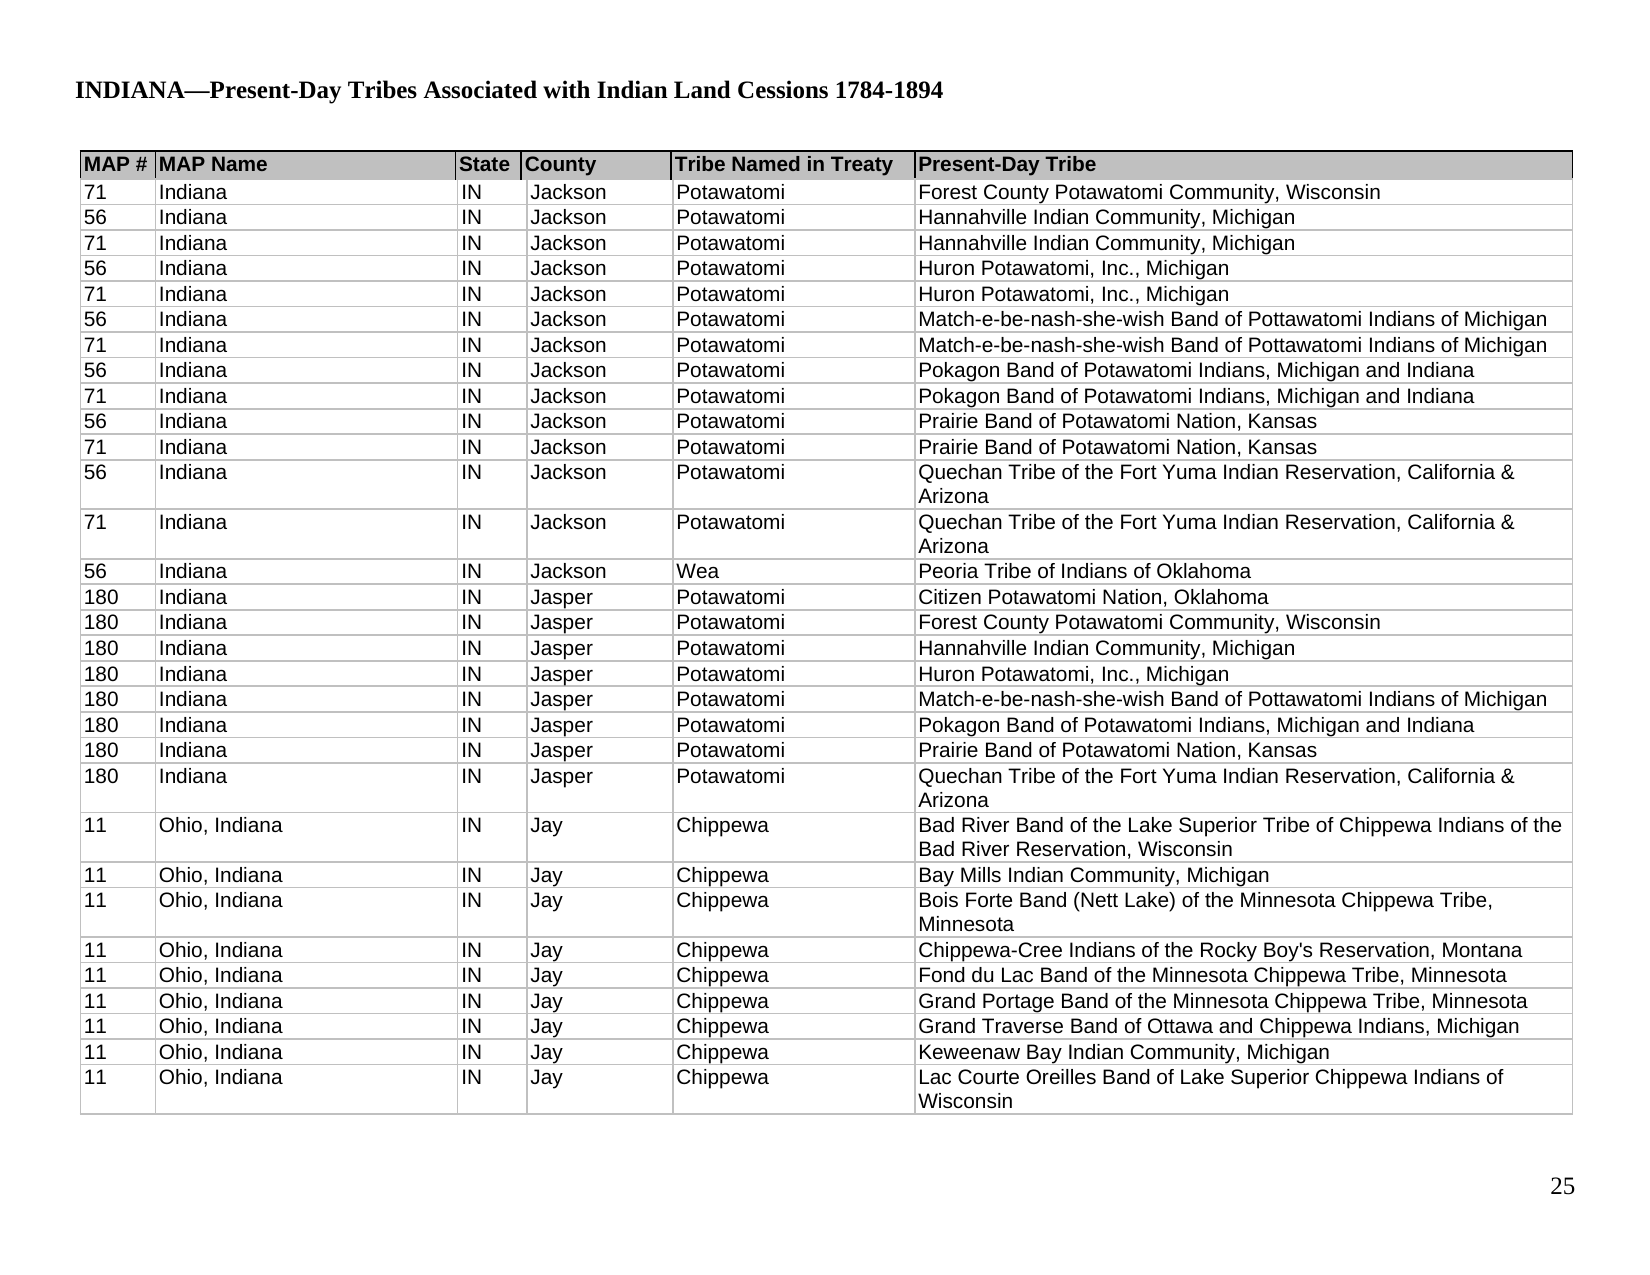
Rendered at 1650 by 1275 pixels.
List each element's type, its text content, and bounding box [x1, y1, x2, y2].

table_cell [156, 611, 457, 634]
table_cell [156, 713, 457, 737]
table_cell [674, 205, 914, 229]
table_header MAP # [81, 152, 155, 178]
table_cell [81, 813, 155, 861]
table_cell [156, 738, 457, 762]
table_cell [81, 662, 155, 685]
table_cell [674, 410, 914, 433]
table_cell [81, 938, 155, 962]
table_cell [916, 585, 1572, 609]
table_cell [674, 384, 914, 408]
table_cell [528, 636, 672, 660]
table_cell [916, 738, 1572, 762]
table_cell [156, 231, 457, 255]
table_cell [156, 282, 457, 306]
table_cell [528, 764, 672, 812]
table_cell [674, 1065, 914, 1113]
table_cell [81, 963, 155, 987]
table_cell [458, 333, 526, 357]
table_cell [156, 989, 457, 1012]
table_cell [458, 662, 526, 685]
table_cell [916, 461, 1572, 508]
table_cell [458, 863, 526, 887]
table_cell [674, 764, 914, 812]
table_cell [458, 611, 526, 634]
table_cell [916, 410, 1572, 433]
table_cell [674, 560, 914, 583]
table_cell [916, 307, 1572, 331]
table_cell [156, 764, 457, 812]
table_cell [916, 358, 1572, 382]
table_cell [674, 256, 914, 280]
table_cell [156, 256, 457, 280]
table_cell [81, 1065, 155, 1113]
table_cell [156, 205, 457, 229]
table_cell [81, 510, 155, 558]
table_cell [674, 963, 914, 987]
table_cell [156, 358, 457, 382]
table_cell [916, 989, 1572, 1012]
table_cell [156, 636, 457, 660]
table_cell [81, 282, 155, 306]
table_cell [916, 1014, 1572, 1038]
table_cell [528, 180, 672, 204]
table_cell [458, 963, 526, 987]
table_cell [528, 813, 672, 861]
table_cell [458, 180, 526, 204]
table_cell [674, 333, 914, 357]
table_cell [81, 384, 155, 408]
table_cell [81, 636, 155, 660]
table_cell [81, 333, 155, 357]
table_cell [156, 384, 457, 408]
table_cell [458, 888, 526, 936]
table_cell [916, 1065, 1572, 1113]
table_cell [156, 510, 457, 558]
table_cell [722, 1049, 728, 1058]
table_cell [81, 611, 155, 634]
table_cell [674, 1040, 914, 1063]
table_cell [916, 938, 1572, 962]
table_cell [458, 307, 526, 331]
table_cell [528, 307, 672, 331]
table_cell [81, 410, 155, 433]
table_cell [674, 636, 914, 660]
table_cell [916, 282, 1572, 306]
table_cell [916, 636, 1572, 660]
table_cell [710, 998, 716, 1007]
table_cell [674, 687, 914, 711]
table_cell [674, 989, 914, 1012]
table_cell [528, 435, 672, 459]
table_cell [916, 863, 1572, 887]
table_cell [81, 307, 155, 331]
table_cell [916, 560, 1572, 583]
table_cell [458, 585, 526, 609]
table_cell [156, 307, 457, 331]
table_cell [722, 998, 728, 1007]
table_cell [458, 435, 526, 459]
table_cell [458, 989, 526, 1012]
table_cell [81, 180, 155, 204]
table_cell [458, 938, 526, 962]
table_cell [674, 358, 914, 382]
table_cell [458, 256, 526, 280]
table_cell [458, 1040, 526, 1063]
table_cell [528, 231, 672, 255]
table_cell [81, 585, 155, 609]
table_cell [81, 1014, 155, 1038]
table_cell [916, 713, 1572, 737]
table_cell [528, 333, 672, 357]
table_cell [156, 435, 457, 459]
table_header State [456, 152, 520, 178]
table_header Tribe Named in Treaty [672, 152, 914, 178]
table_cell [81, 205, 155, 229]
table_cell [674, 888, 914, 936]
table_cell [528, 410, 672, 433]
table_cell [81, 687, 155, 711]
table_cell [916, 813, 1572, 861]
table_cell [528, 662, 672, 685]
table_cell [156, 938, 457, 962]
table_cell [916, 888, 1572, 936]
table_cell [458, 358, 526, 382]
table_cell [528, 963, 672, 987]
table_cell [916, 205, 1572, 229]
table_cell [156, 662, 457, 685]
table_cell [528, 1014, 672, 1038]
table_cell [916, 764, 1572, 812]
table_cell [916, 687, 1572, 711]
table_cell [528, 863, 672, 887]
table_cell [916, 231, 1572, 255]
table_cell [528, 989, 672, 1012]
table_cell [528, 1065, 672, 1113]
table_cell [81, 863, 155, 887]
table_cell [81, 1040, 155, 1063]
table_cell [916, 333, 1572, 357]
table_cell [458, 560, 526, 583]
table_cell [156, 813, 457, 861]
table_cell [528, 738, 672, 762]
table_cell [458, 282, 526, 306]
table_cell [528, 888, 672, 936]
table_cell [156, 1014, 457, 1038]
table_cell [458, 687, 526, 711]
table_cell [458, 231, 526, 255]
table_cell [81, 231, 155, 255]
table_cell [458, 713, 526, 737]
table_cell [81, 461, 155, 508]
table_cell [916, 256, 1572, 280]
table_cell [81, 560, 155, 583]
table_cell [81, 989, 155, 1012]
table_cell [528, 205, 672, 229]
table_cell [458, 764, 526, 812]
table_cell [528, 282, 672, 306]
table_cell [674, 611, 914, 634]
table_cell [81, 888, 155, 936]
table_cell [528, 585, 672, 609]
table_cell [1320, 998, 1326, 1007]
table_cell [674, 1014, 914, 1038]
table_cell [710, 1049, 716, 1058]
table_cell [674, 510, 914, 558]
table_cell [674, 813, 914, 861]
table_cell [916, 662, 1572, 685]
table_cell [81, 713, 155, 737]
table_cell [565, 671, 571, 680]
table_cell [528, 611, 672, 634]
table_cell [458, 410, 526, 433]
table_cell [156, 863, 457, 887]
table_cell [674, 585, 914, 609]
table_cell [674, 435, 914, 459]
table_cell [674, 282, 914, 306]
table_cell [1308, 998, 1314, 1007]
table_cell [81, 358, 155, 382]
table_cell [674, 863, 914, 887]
table_header Present-Day Tribe [916, 152, 1572, 178]
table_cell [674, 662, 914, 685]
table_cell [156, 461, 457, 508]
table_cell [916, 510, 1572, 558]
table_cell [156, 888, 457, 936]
table_header MAP Name [156, 152, 455, 178]
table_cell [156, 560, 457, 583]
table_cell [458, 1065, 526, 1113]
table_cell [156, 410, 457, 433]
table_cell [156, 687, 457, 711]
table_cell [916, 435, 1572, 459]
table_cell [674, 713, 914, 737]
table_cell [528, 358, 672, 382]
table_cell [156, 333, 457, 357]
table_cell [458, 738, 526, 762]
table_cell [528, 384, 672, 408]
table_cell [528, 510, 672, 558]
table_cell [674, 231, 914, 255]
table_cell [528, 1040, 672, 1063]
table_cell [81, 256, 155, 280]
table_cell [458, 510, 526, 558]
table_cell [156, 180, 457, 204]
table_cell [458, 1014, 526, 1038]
table_header County [522, 152, 670, 178]
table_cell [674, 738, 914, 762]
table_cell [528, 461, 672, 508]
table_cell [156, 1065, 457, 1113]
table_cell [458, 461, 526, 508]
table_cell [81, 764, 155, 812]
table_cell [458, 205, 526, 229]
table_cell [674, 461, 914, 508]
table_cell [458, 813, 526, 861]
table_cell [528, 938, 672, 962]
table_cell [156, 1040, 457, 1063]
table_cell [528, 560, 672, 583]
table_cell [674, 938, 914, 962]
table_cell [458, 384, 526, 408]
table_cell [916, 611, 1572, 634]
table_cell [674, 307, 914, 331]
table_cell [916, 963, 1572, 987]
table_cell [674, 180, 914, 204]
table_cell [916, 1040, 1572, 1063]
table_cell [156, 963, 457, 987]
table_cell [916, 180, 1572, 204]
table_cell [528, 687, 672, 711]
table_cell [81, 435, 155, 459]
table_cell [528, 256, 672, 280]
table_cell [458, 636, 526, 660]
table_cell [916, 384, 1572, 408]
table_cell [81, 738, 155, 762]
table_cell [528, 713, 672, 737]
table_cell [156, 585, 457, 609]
